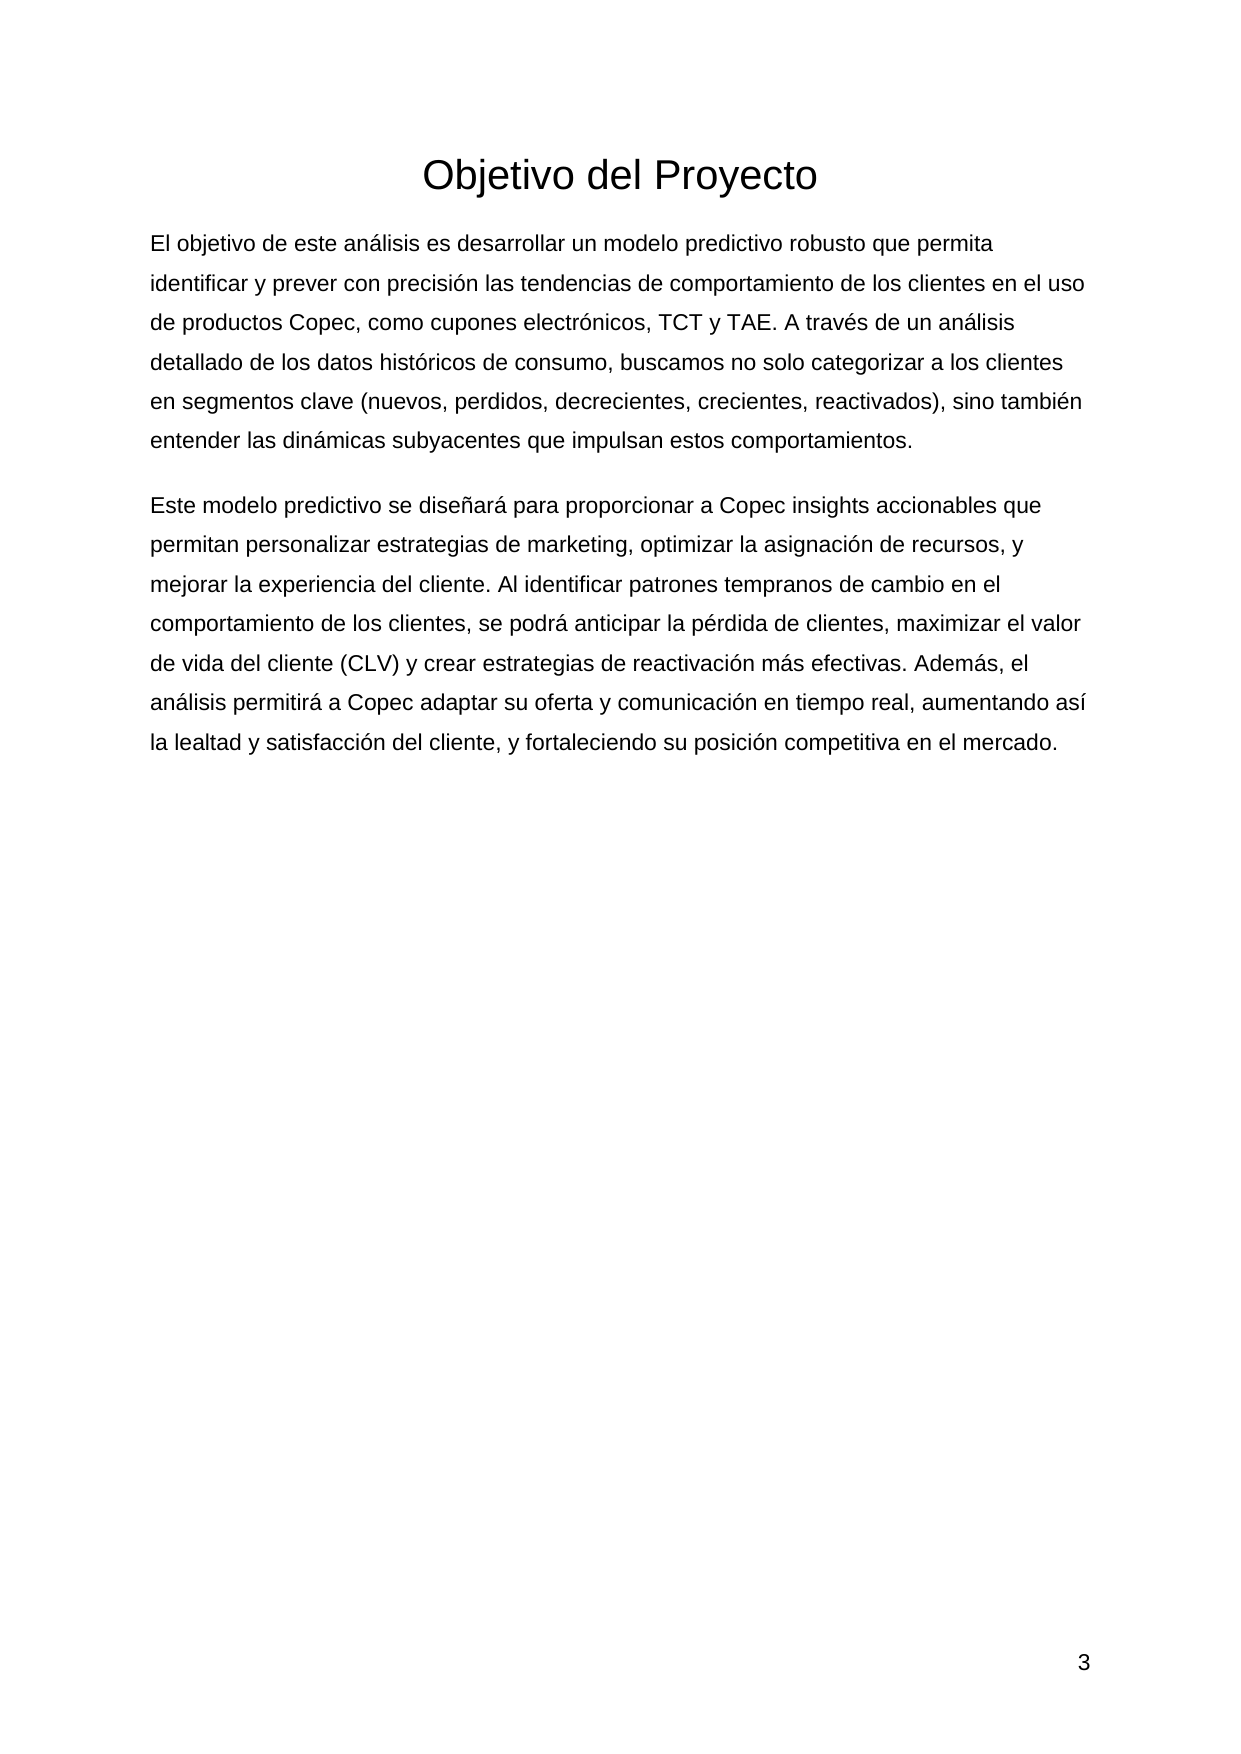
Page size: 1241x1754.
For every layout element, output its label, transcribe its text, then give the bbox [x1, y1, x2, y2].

text El objetivo de este análisis es desarrollar un modelo predictivo robusto que permita identificar y prever con precisión las tendencias de comportamiento de los clientes en el uso de productos Copec, como cupones electrónicos, TCT y TAE. A través de un análisis detallado de los datos históricos de consumo, buscamos no solo categorizar a los clientes en segmentos clave (nuevos, perdidos, decrecientes, crecientes, reactivados), sino también entender las dinámicas subyacentes que impulsan estos comportamientos. [150, 230, 1090, 454]
text Este modelo predictivo se diseñará para proporcionar a Copec insights accionables que permitan personalizar estrategias de marketing, optimizar la asignación de recursos, y mejorar la experiencia del cliente. Al identificar patrones tempranos de cambio en el comportamiento de los clientes, se podrá anticipar la pérdida de clientes, maximizar el valor de vida del cliente (CLV) y crear estrategias de reactivación más efectivas. Además, el análisis permitirá a Copec adaptar su oferta y comunicación en tiempo real, aumentando así la lealtad y satisfacción del cliente, y fortaleciendo su posición competitiva en el mercado. [150, 492, 1090, 755]
subtitle Objetivo del Proyecto [150, 150, 1090, 198]
